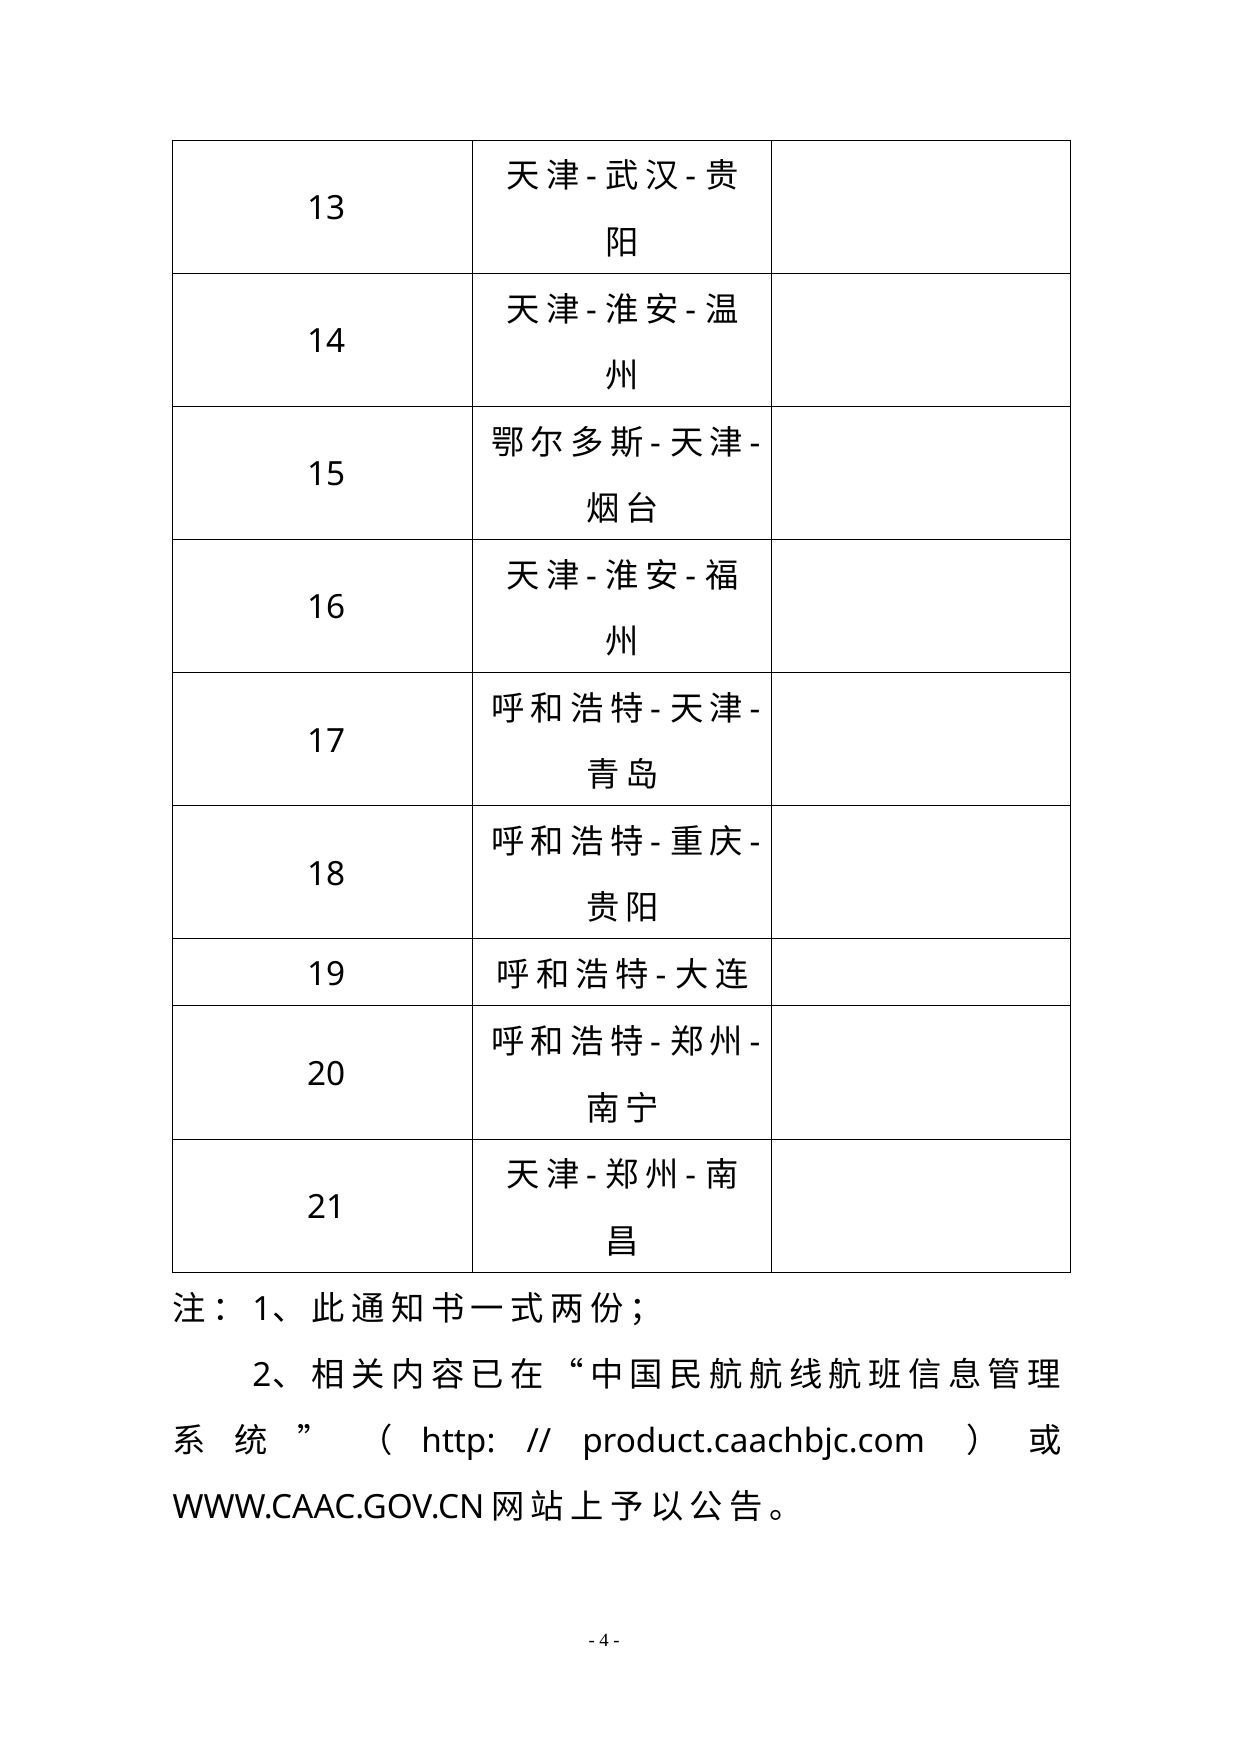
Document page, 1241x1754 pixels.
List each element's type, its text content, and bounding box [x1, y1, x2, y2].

text 注：1、此通知书一式两份； [172, 1273, 1068, 1339]
table_cell [772, 141, 1070, 273]
table_cell 13 [173, 141, 472, 273]
table_cell 天津-郑州-南昌 [473, 1140, 771, 1272]
table_cell [772, 1006, 1070, 1138]
table_cell 呼和浩特-大连 [473, 939, 771, 1005]
table_cell 21 [173, 1140, 472, 1272]
table_cell [772, 806, 1070, 938]
table_cell [772, 673, 1070, 805]
table_cell [772, 540, 1070, 672]
table_cell 天津-淮安-温州 [473, 274, 771, 406]
table_cell 天津-武汉-贵阳 [473, 141, 771, 273]
table_cell 18 [173, 806, 472, 938]
table_cell 16 [173, 540, 472, 672]
table_cell 天津-淮安-福州 [473, 540, 771, 672]
table_cell [772, 274, 1070, 406]
table_cell 15 [173, 407, 472, 539]
table_cell 呼和浩特-重庆-贵阳 [473, 806, 771, 938]
table_cell [772, 1140, 1070, 1272]
table_cell 14 [173, 274, 472, 406]
table_cell 17 [173, 673, 472, 805]
table_cell [772, 407, 1070, 539]
table_cell 鄂尔多斯-天津-烟台 [473, 407, 771, 539]
table_cell 呼和浩特-天津-青岛 [473, 673, 771, 805]
table_cell [772, 939, 1070, 1005]
table_cell 呼和浩特-郑州-南宁 [473, 1006, 771, 1138]
table_cell 20 [173, 1006, 472, 1138]
table_cell 19 [173, 939, 472, 1005]
text 2、相关内容已在“中国民航航线航班信息管理系统”（http: // product.caachbjc.com）或WWW.CAAC.GOV.CN网站上予以公告。 [172, 1339, 1068, 1537]
